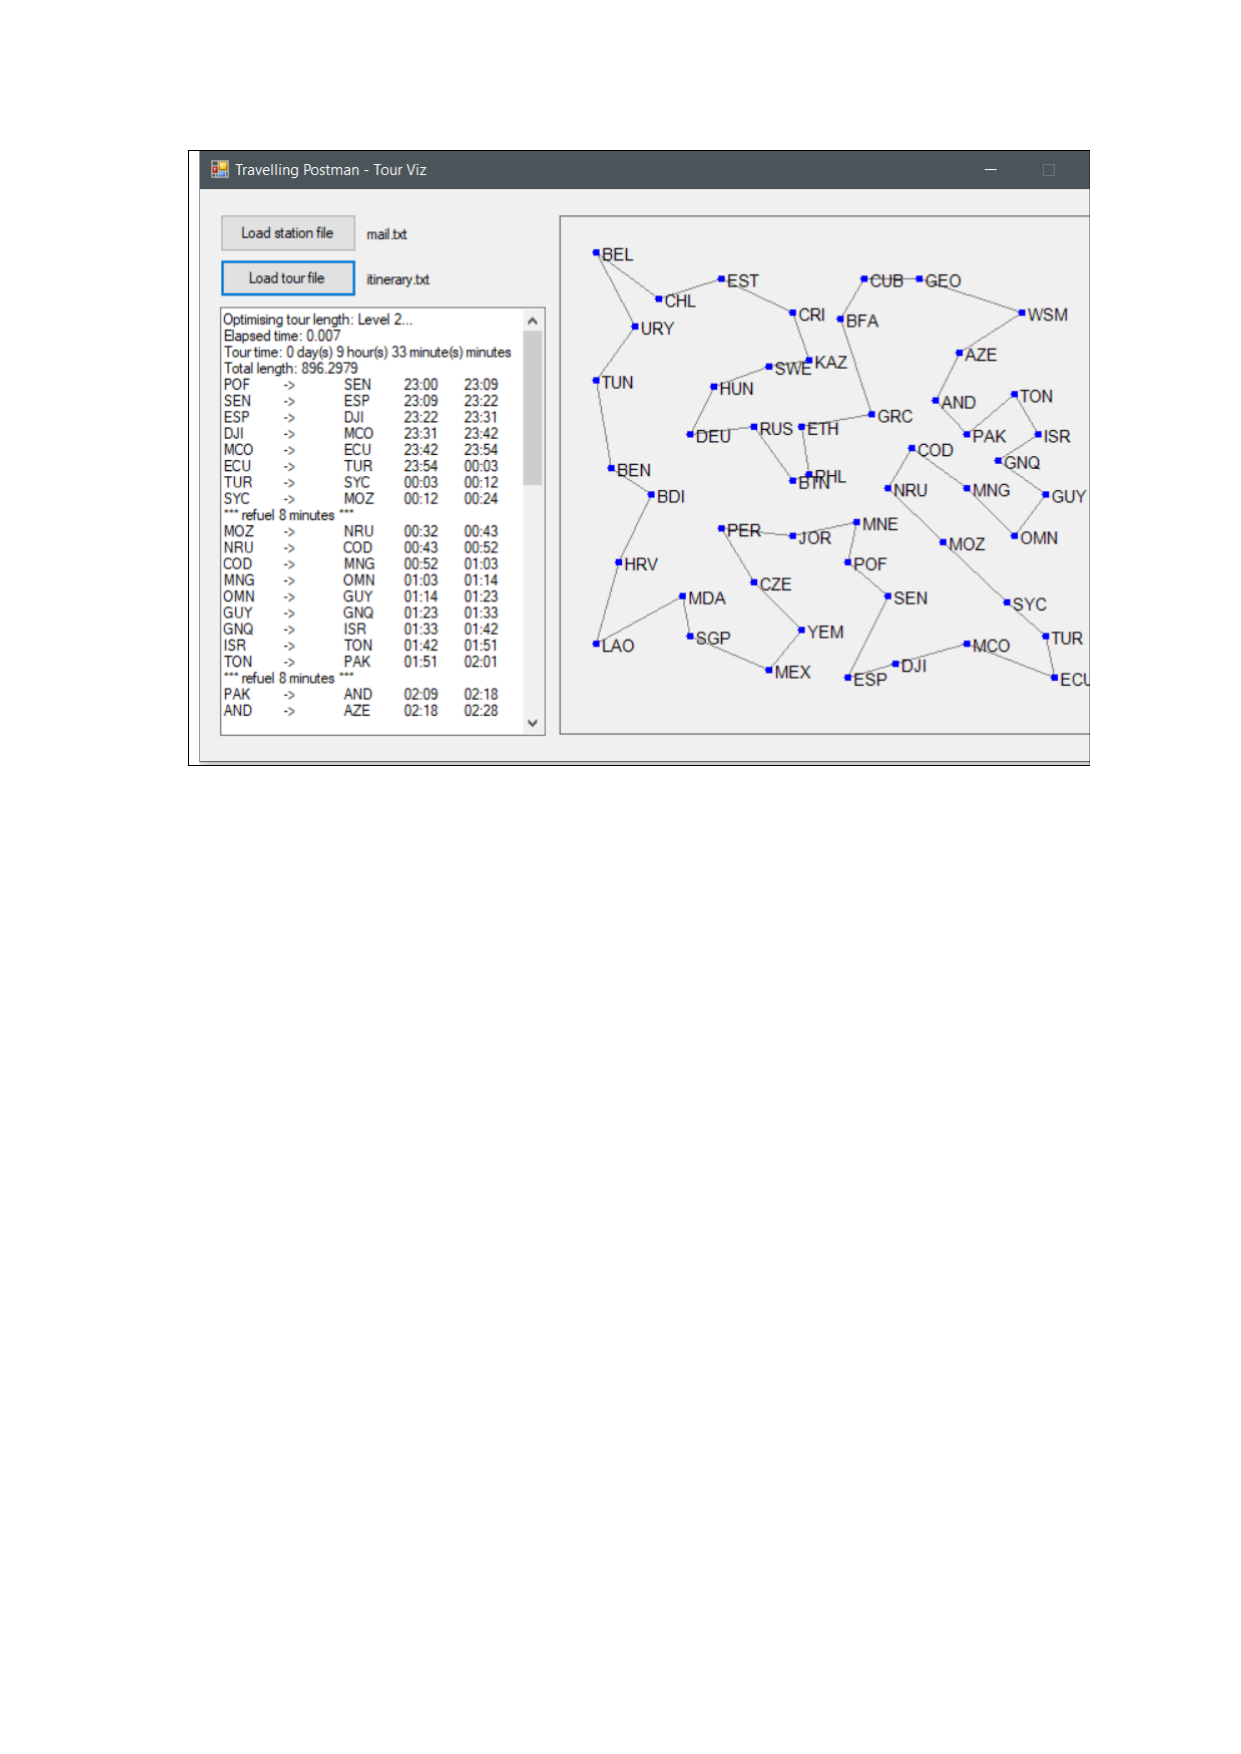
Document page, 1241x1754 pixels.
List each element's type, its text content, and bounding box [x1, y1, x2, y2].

picture [199, 151, 1090, 765]
